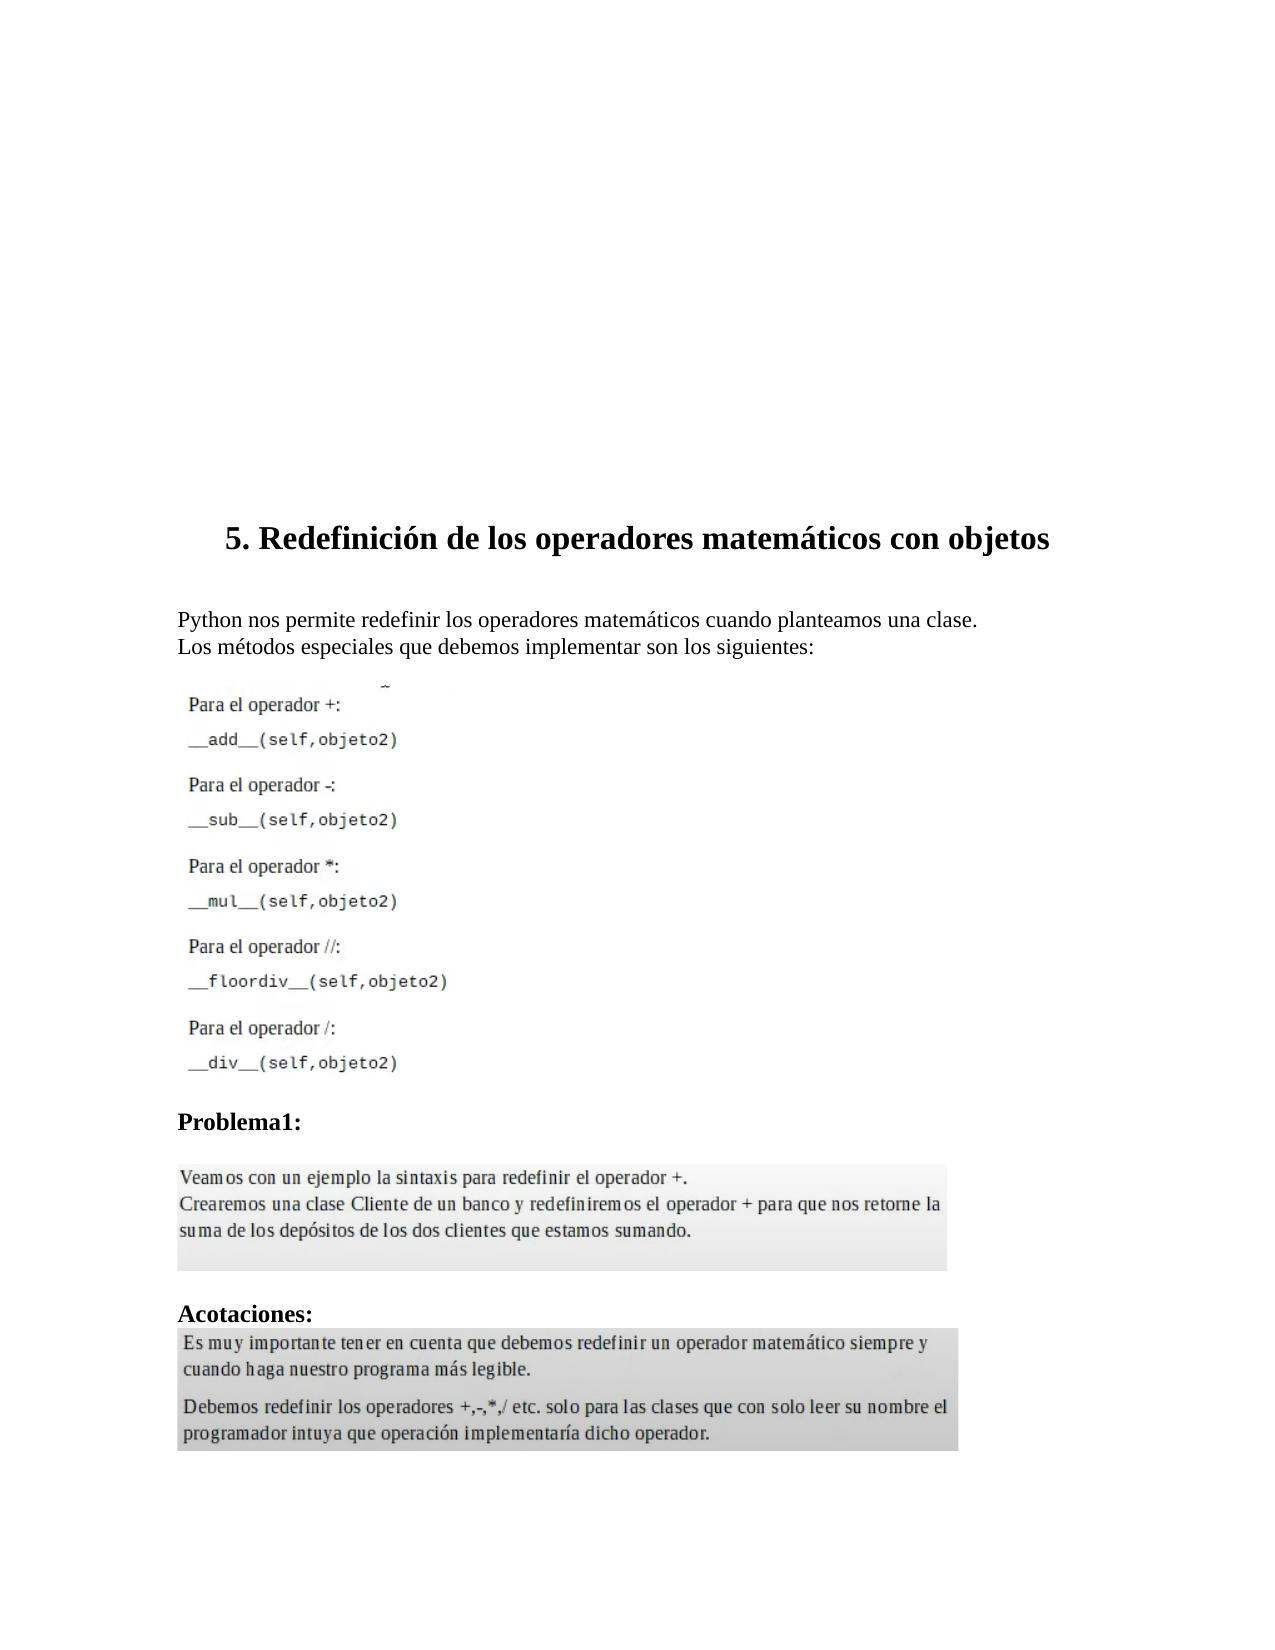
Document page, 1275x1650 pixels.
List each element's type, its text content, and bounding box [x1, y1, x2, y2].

text Acotaciones: [177, 1299, 1098, 1328]
subtitle 5. Redefinición de los operadores matemáticos con objetos [177, 518, 1098, 557]
picture [177, 1164, 948, 1271]
text Problema1: [177, 1107, 1098, 1136]
text Los métodos especiales que debemos implementar son los siguientes: [177, 633, 1098, 659]
text Python nos permite redefinir los operadores matemáticos cuando planteamos una clase. [177, 607, 1098, 633]
picture [177, 1328, 959, 1451]
picture [177, 685, 466, 1081]
